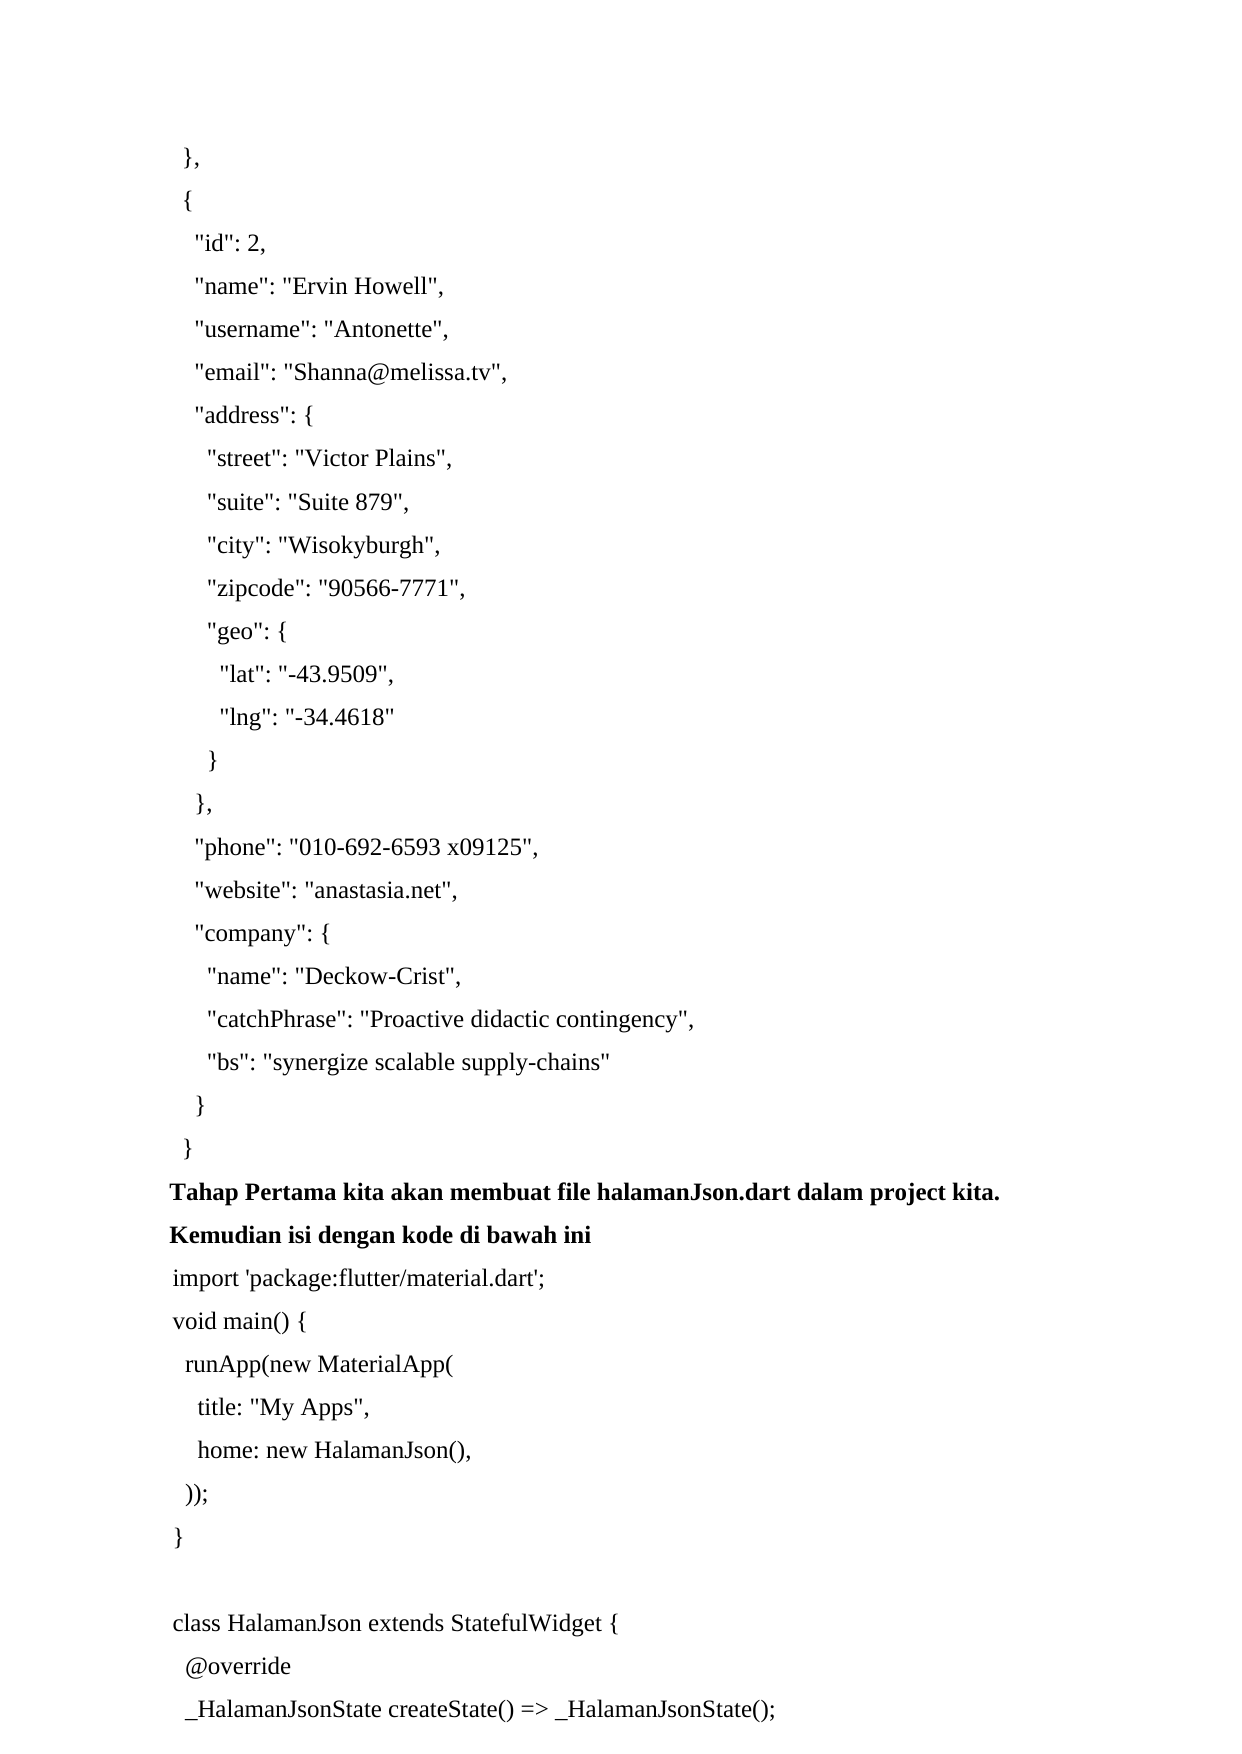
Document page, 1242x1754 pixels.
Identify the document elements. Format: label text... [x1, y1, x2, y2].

list home: new HalamanJson(), [172, 1435, 1067, 1464]
list { [169, 185, 1067, 213]
list "city": "Wisokyburgh", [169, 530, 1067, 558]
list } [169, 1090, 1067, 1119]
list "name": "Ervin Howell", [169, 271, 1067, 300]
list class HalamanJson extends StatefulWidget { [172, 1608, 1067, 1637]
list "geo": { [169, 616, 1067, 645]
list "name": "Deckow-Crist", [169, 961, 1067, 990]
list title: "My Apps", [172, 1392, 1067, 1421]
list import 'package:flutter/material.dart'; [172, 1263, 1067, 1292]
list "id": 2, [169, 228, 1067, 257]
list "username": "Antonette", [169, 314, 1067, 343]
list Tahap Pertama kita akan membuat file halamanJson.dart dalam project kita. Kemudian isi dengan kode di bawah ini [169, 1177, 1067, 1248]
list "address": { [169, 400, 1067, 429]
list "lng": "-34.4618" [169, 702, 1067, 731]
list @override [172, 1651, 1067, 1680]
list } [169, 1133, 1067, 1162]
list void main() { [172, 1306, 1067, 1335]
list "website": "anastasia.net", [169, 875, 1067, 903]
list "suite": "Suite 879", [169, 487, 1067, 515]
list } [169, 745, 1067, 774]
list "bs": "synergize scalable supply-chains" [169, 1047, 1067, 1076]
list }, [169, 142, 1067, 170]
list "street": "Victor Plains", [169, 443, 1067, 472]
list } [172, 1522, 1067, 1550]
list }, [169, 788, 1067, 817]
list "catchPhrase": "Proactive didactic contingency", [169, 1004, 1067, 1033]
list "zipcode": "90566-7771", [169, 573, 1067, 602]
list "company": { [169, 918, 1067, 947]
list "lat": "-43.9509", [169, 659, 1067, 688]
list )); [172, 1478, 1067, 1507]
list _HalamanJsonState createState() => _HalamanJsonState(); [172, 1694, 1067, 1723]
list "email": "Shanna@melissa.tv", [169, 357, 1067, 386]
list runApp(new MaterialApp( [172, 1349, 1067, 1378]
list "phone": "010-692-6593 x09125", [169, 832, 1067, 860]
